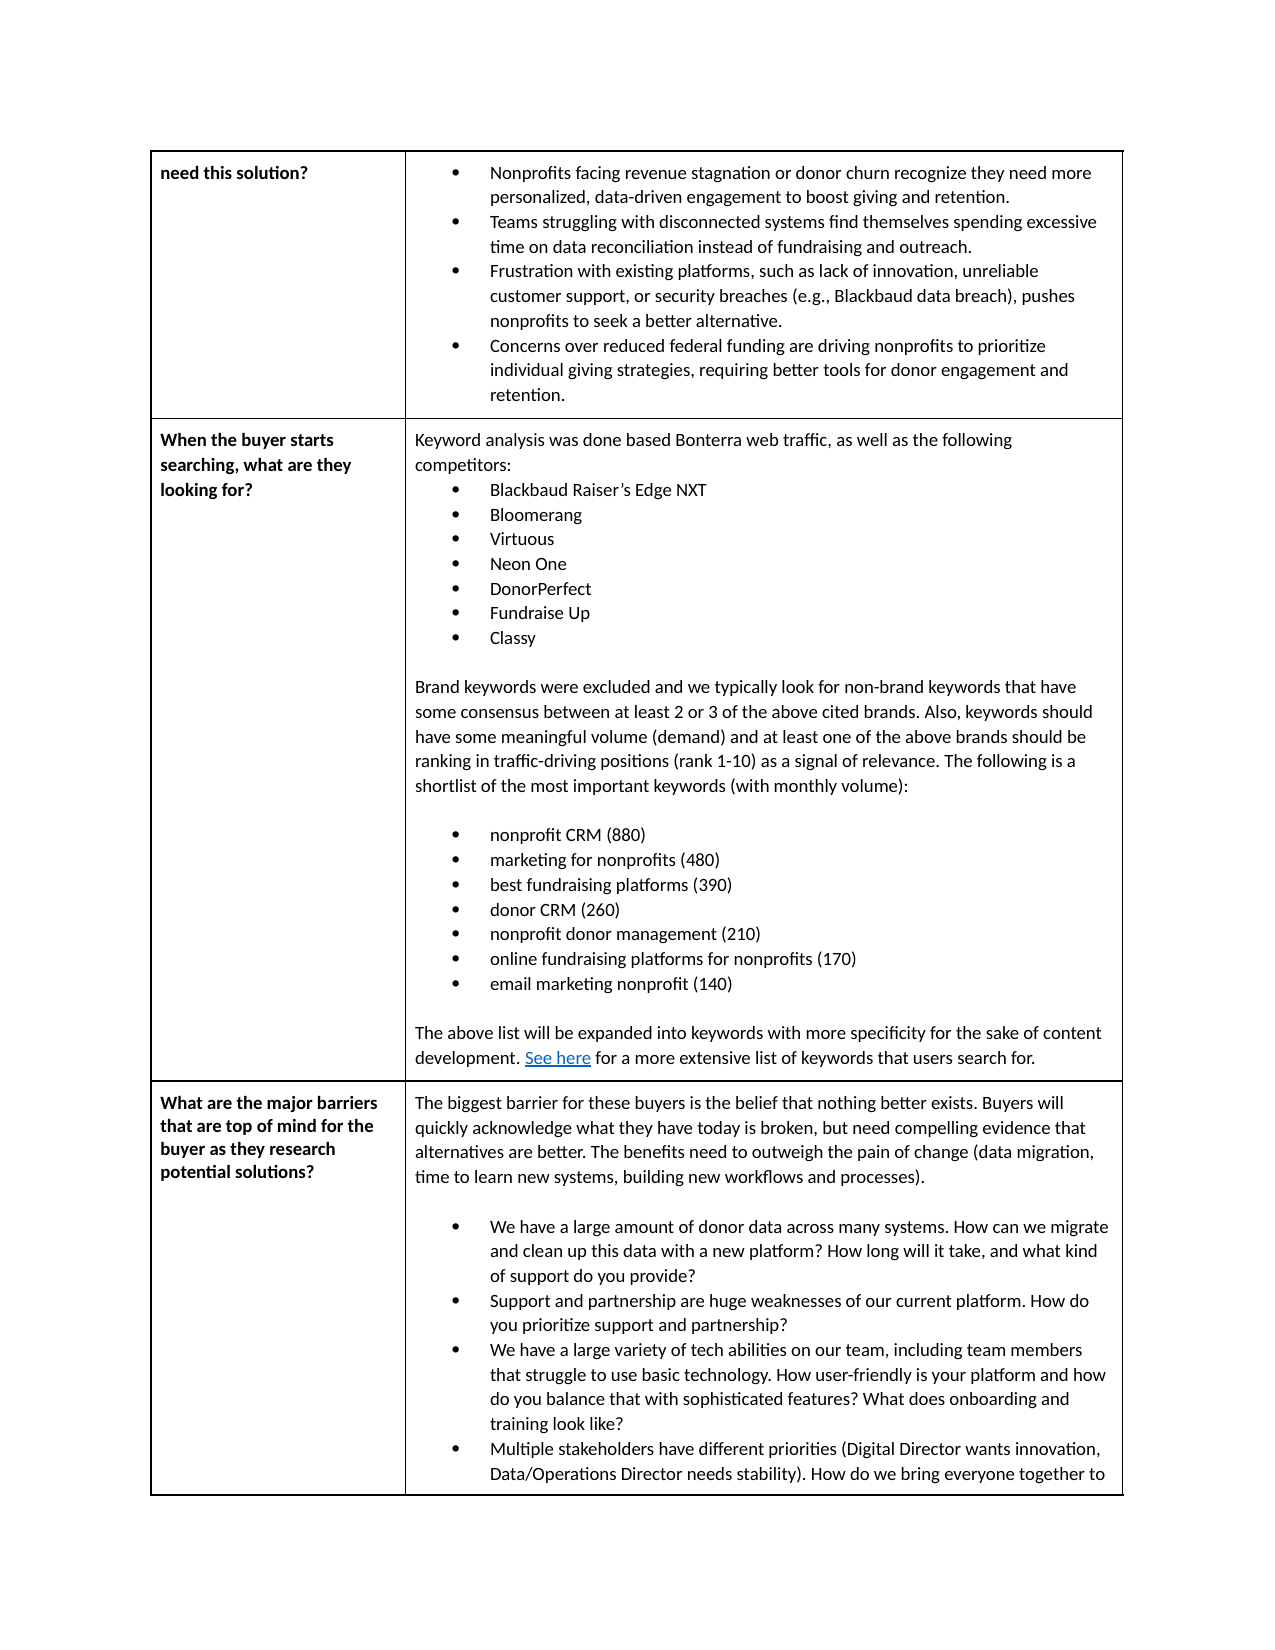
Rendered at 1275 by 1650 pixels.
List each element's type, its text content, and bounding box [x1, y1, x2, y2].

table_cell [152, 152, 405, 418]
table_cell Keyword analysis was done based Bonterra web traffic, as well as the following competitors: Blackbaud Raiser’s Edge NXT Bloomerang Virtuous Neon One DonorPerfect Fundraise Up Classy Brand keywords were excluded and we typically look for non-brand keywords that have some consensus between at least 2 or 3 of the above cited brands. Also, keywords should have some meaningful volume (demand) and at least one of the above brands should be ranking in traffic-driving positions (rank 1-10) as a signal of relevance. The following is a shortlist of the most important keywords (with monthly volume): nonprofit CRM (880) marketing for nonprofits (480) best fundraising platforms (390) donor CRM (260) nonprofit donor management (210) online fundraising platforms for nonprofits (170) email marketing nonprofit (140) The above list will be expanded into keywords with more specificity for the sake of content development. See here for a more extensive list of keywords that users search for. [406, 419, 1122, 1080]
table_cell When the buyer starts searching, what are they looking for? [152, 419, 405, 1080]
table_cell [152, 1082, 405, 1494]
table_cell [406, 1082, 1122, 1494]
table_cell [406, 152, 1122, 418]
